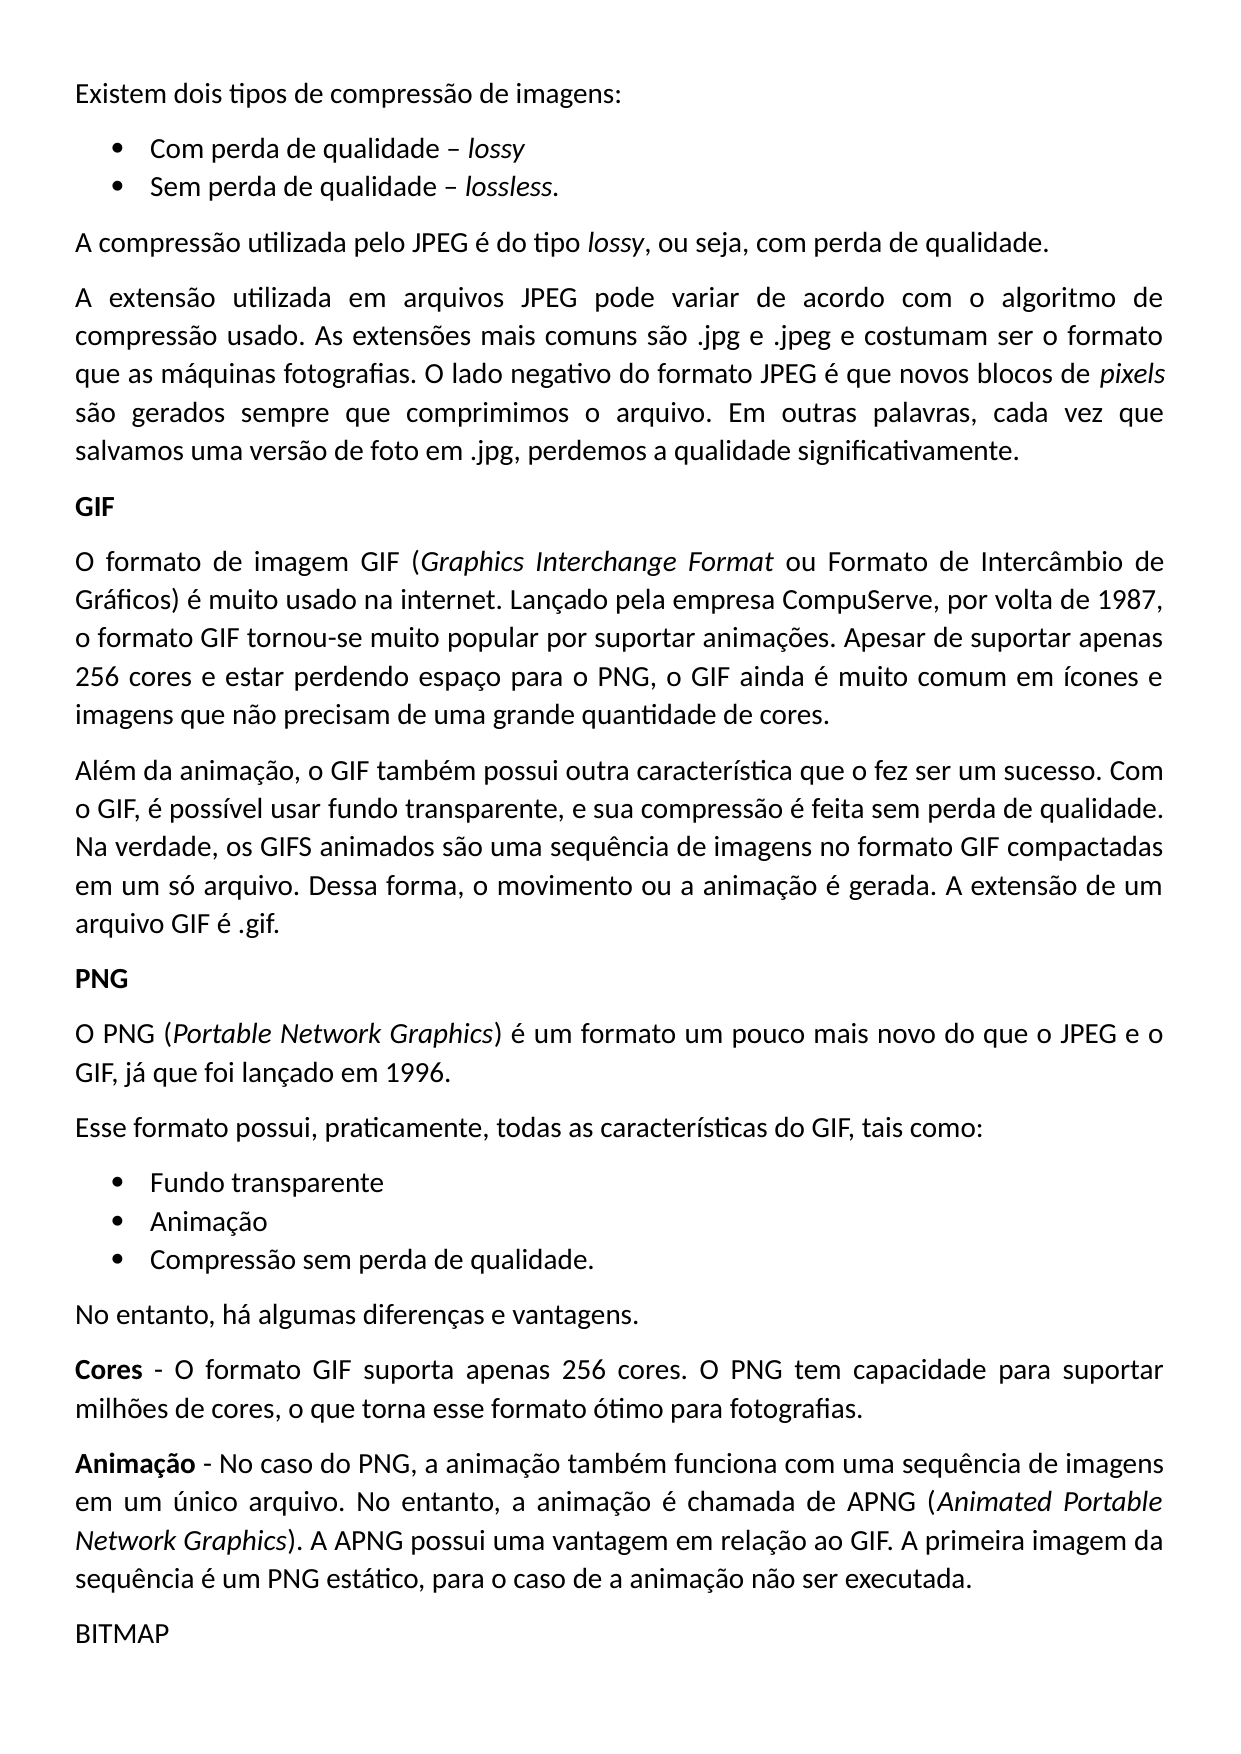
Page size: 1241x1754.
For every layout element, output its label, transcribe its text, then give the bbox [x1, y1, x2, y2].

text PNG [75, 960, 1165, 996]
text A compressão utilizada pelo JPEG é do tipo lossy, ou seja, com perda de qualidade. [75, 224, 1165, 259]
list Sem perda de qualidade – lossless. [112, 168, 1165, 204]
text O formato de imagem GIF (Graphics Interchange Format ou Formato de Intercâmbio de Gráficos) é muito usado na internet. Lançado pela empresa CompuServe, por volta de 1987, o formato GIF tornou-se muito popular por suportar animações. Apesar de suportar apenas 256 cores e estar perdendo espaço para o PNG, o GIF ainda é muito comum em ícones e imagens que não precisam de uma grande quantidade de cores. [75, 543, 1165, 732]
text Animação - No caso do PNG, a animação também funciona com uma sequência de imagens em um único arquivo. No entanto, a animação é chamada de APNG (Animated Portable Network Graphics). A APNG possui uma vantagem em relação ao GIF. A primeira imagem da sequência é um PNG estático, para o caso de a animação não ser executada. [75, 1445, 1165, 1596]
text Além da animação, o GIF também possui outra característica que o fez ser um sucesso. Com o GIF, é possível usar fundo transparente, e sua compressão é feita sem perda de qualidade. Na verdade, os GIFS animados são uma sequência de imagens no formato GIF compactadas em um só arquivo. Dessa forma, o movimento ou a animação é gerada. A extensão de um arquivo GIF é .gif. [75, 752, 1165, 941]
text GIF [75, 488, 1165, 523]
text Existem dois tipos de compressão de imagens: [75, 75, 1165, 111]
list Animação [112, 1203, 1165, 1238]
text No entanto, há algumas diferenças e vantagens. [75, 1296, 1165, 1332]
text Esse formato possui, praticamente, todas as características do GIF, tais como: [75, 1109, 1165, 1145]
text BITMAP [75, 1615, 1165, 1651]
list Compressão sem perda de qualidade. [112, 1241, 1165, 1277]
list Fundo transparente [112, 1164, 1165, 1200]
text O PNG (Portable Network Graphics) é um formato um pouco mais novo do que o JPEG e o GIF, já que foi lançado em 1996. [75, 1016, 1165, 1089]
text Cores - O formato GIF suporta apenas 256 cores. O PNG tem capacidade para suportar milhões de cores, o que torna esse formato ótimo para fotografias. [75, 1351, 1165, 1425]
text A extensão utilizada em arquivos JPEG pode variar de acordo com o algoritmo de compressão usado. As extensões mais comuns são .jpg e .jpeg e costumam ser o formato que as máquinas fotografias. O lado negativo do formato JPEG é que novos blocos de pixels são gerados sempre que comprimimos o arquivo. Em outras palavras, cada vez que salvamos uma versão de foto em .jpg, perdemos a qualidade significativamente. [75, 279, 1165, 468]
list Com perda de qualidade – lossy [112, 130, 1165, 166]
